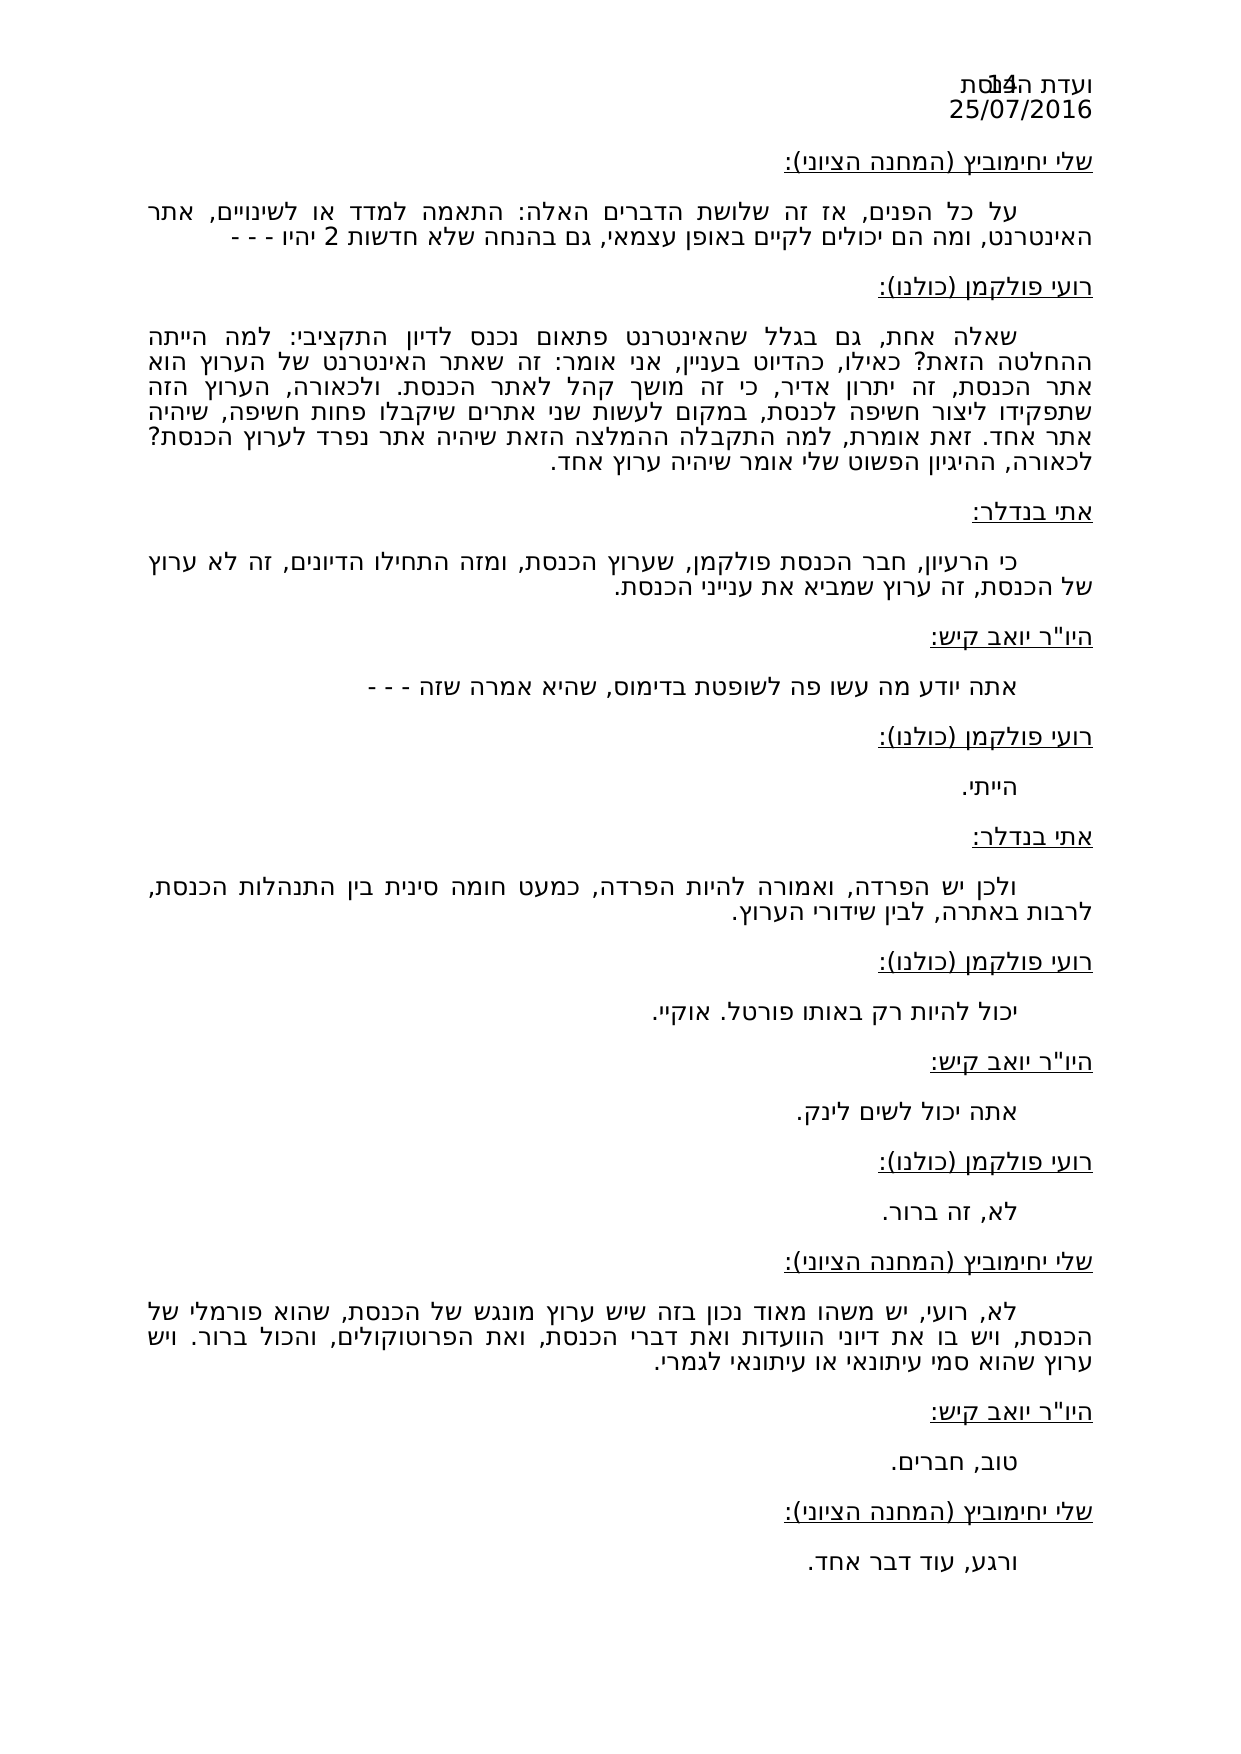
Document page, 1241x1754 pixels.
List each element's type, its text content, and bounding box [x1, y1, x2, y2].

text שלי יחימוביץ (המחנה הציוני): [147, 1250, 1093, 1275]
text אתה יודע מה עשו פה לשופטת בדימוס, שהיא אמרה שזה - - - [147, 675, 1093, 700]
text היו"ר יואב קיש: [147, 1400, 1093, 1425]
text רועי פולקמן (כולנו): [147, 725, 1093, 750]
text ולכן יש הפרדה, ואמורה להיות הפרדה, כמעט חומה סינית בין התנהלות הכנסת, לרבות באתרה, לבין שידורי הערוץ. [147, 875, 1093, 925]
text רועי פולקמן (כולנו): [147, 1150, 1093, 1175]
text לא, זה ברור. [147, 1200, 1093, 1225]
text כי הרעיון, חבר הכנסת פולקמן, שערוץ הכנסת, ומזה התחילו הדיונים, זה לא ערוץ של הכנסת, זה ערוץ שמביא את ענייני הכנסת. [147, 550, 1093, 600]
text שאלה אחת, גם בגלל שהאינטרנט פתאום נכנס לדיון התקציבי: למה הייתה ההחלטה הזאת? כאילו, כהדיוט בעניין, אני אומר: זה שאתר האינטרנט של הערוץ הוא אתר הכנסת, זה יתרון אדיר, כי זה מושך קהל לאתר הכנסת. ולכאורה, הערוץ הזה שתפקידו ליצור חשיפה לכנסת, במקום לעשות שני אתרים שיקבלו פחות חשיפה, שיהיה אתר אחד. זאת אומרת, למה התקבלה ההמלצה הזאת שיהיה אתר נפרד לערוץ הכנסת? לכאורה, ההיגיון הפשוט שלי אומר שיהיה ערוץ אחד. [147, 325, 1093, 475]
text אתה יכול לשים לינק. [147, 1100, 1093, 1125]
text הייתי. [147, 775, 1093, 800]
text ורגע, עוד דבר אחד. [147, 1550, 1093, 1575]
text לא, רועי, יש משהו מאוד נכון בזה שיש ערוץ מונגש של הכנסת, שהוא פורמלי של הכנסת, ויש בו את דיוני הוועדות ואת דברי הכנסת, ואת הפרוטוקולים, והכול ברור. ויש ערוץ שהוא סמי עיתונאי או עיתונאי לגמרי. [147, 1300, 1093, 1375]
text שלי יחימוביץ (המחנה הציוני): [147, 150, 1093, 175]
text אתי בנדלר: [147, 500, 1093, 525]
text אתי בנדלר: [147, 825, 1093, 850]
text טוב, חברים. [147, 1450, 1093, 1475]
text היו"ר יואב קיש: [147, 1050, 1093, 1075]
text על כל הפנים, אז זה שלושת הדברים האלה: התאמה למדד או לשינויים, אתר האינטרנט, ומה הם יכולים לקיים באופן עצמאי, גם בהנחה שלא חדשות 2 יהיו - - - [147, 200, 1093, 250]
text שלי יחימוביץ (המחנה הציוני): [147, 1500, 1093, 1525]
text רועי פולקמן (כולנו): [147, 950, 1093, 975]
text היו"ר יואב קיש: [147, 625, 1093, 650]
text רועי פולקמן (כולנו): [147, 275, 1093, 300]
text יכול להיות רק באותו פורטל. אוקיי. [147, 1000, 1093, 1025]
